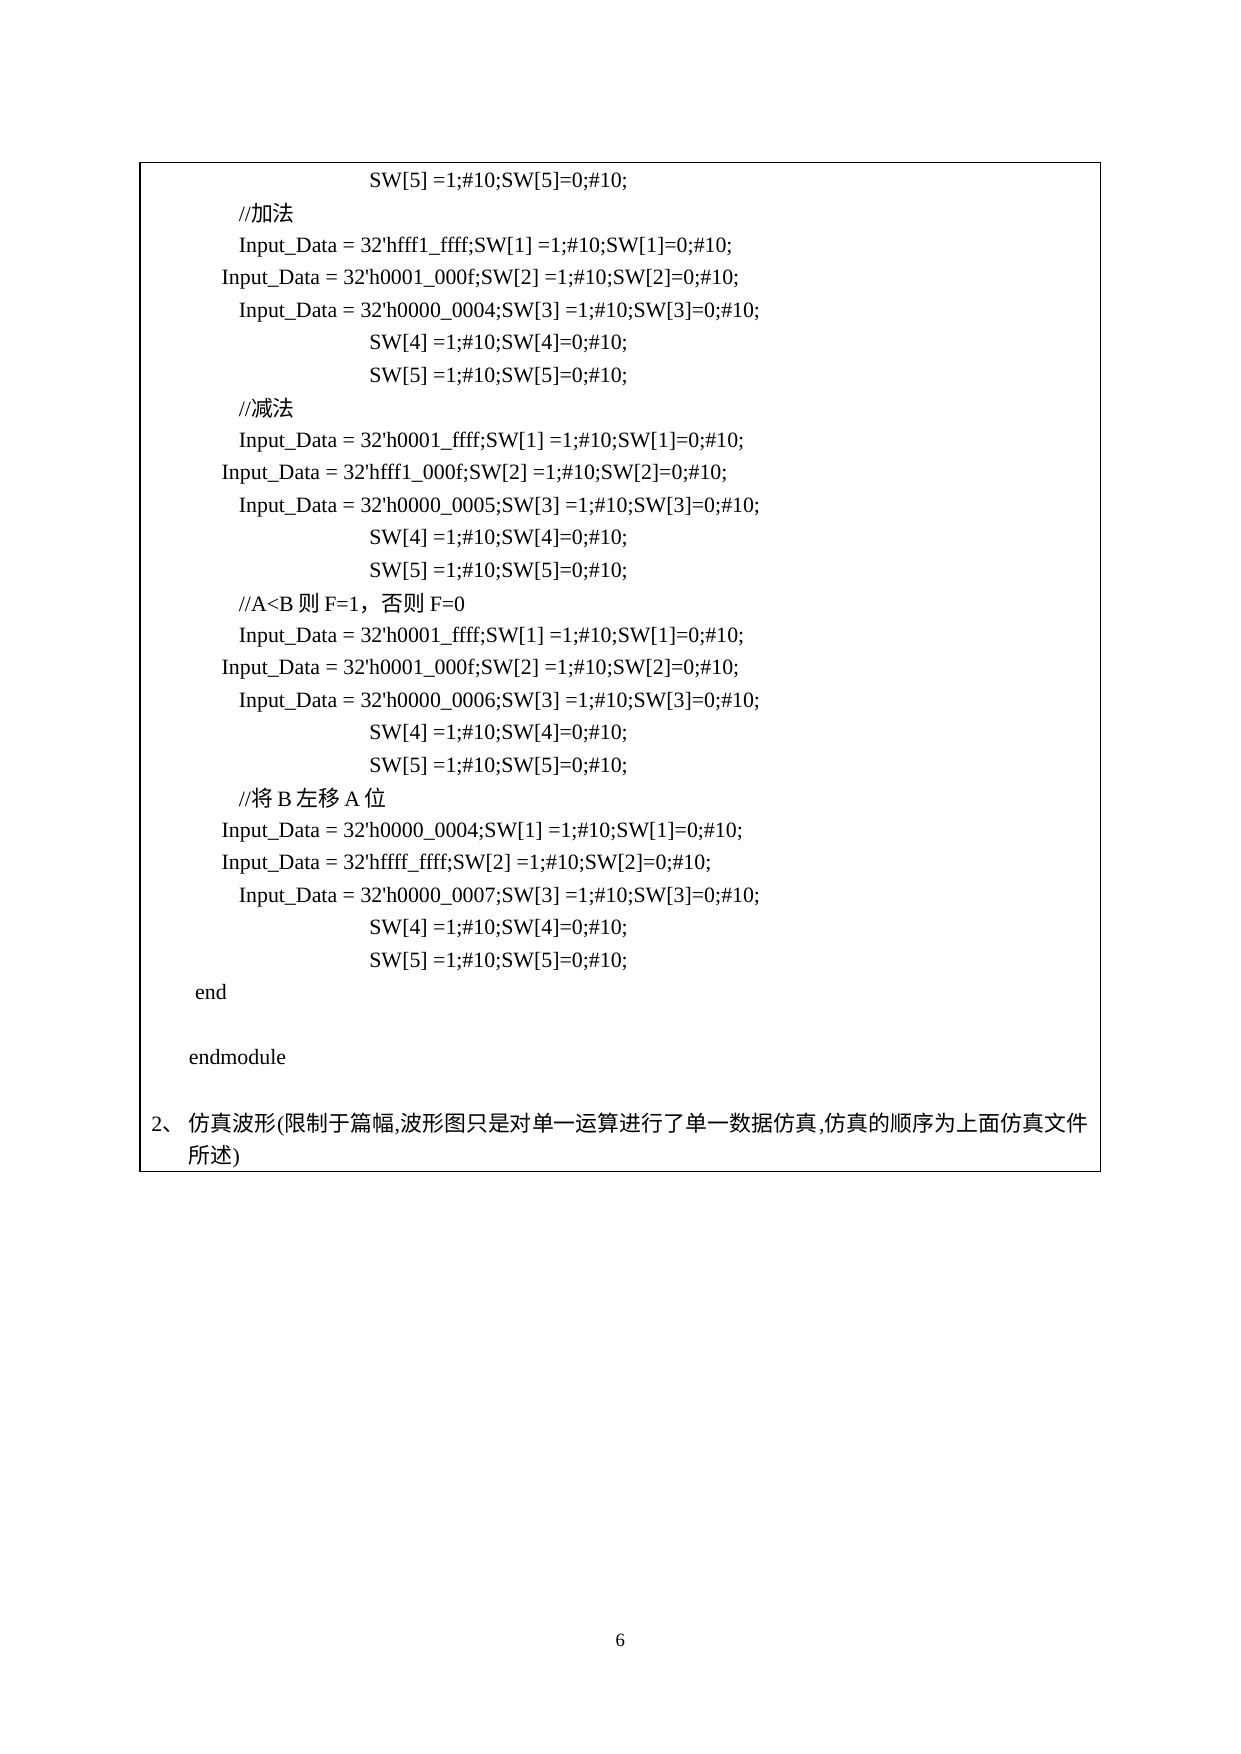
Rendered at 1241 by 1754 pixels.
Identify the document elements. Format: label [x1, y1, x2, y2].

table_cell [141, 163, 1100, 1171]
